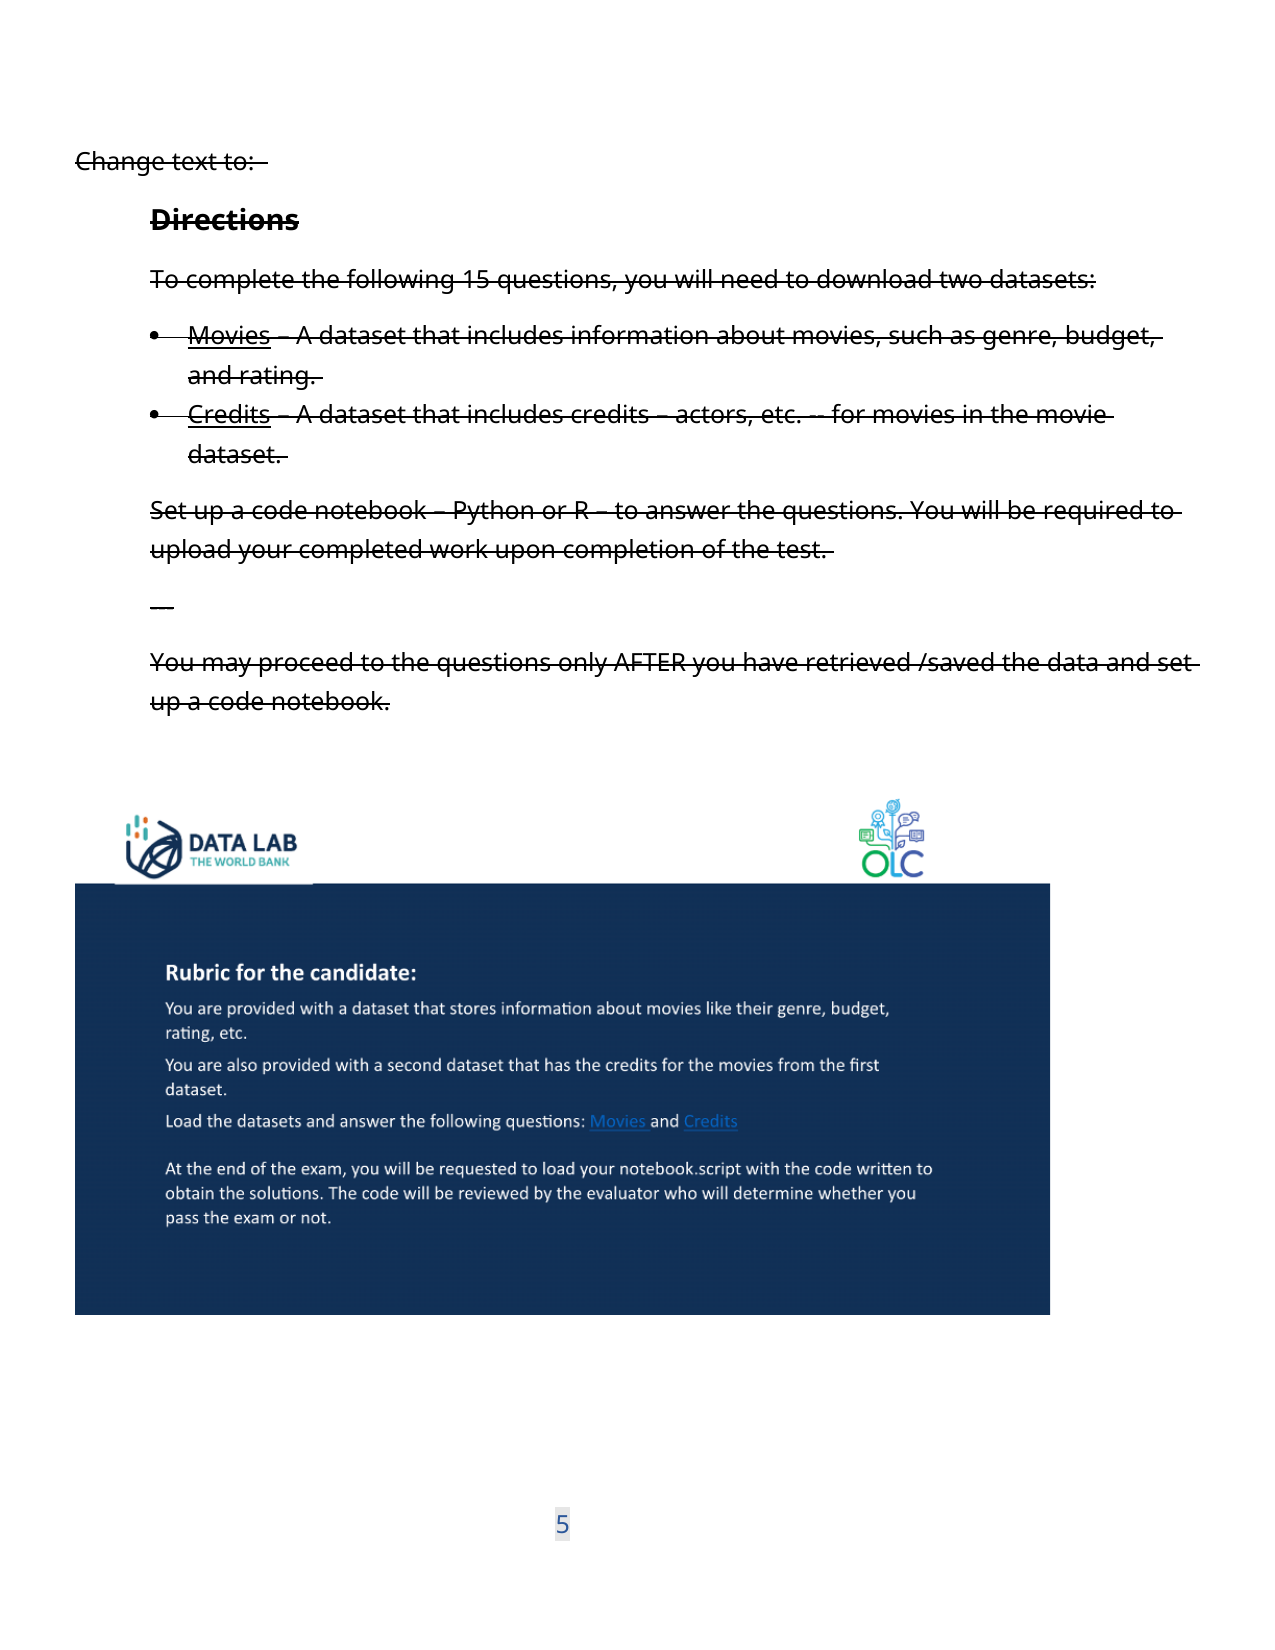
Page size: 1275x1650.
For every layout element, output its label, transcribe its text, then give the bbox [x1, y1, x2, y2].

text You may proceed to the questions only AFTER you have retrieved /saved the data and set up a code notebook. [150, 644, 1200, 664]
text Set up a code notebook – Python or R – to answer the questions. You will be required to upload your completed work upon completion of the test. [150, 493, 1200, 566]
list Credits – A dataset that includes credits – actors, etc. -- for movies in the movie dataset. [150, 397, 1200, 471]
text Change text to: [75, 143, 1200, 177]
text You may proceed to the questions only AFTER you have retrieved /saved the data and set up a code notebook. [150, 666, 1200, 718]
text --- [150, 588, 1200, 622]
list Movies – A dataset that includes information about movies, such as genre, budget, and rating. [150, 318, 1200, 392]
picture [75, 796, 1050, 1315]
text To complete the following 15 questions, you will need to download two datasets: [150, 262, 1200, 296]
text Directions [150, 199, 1200, 239]
